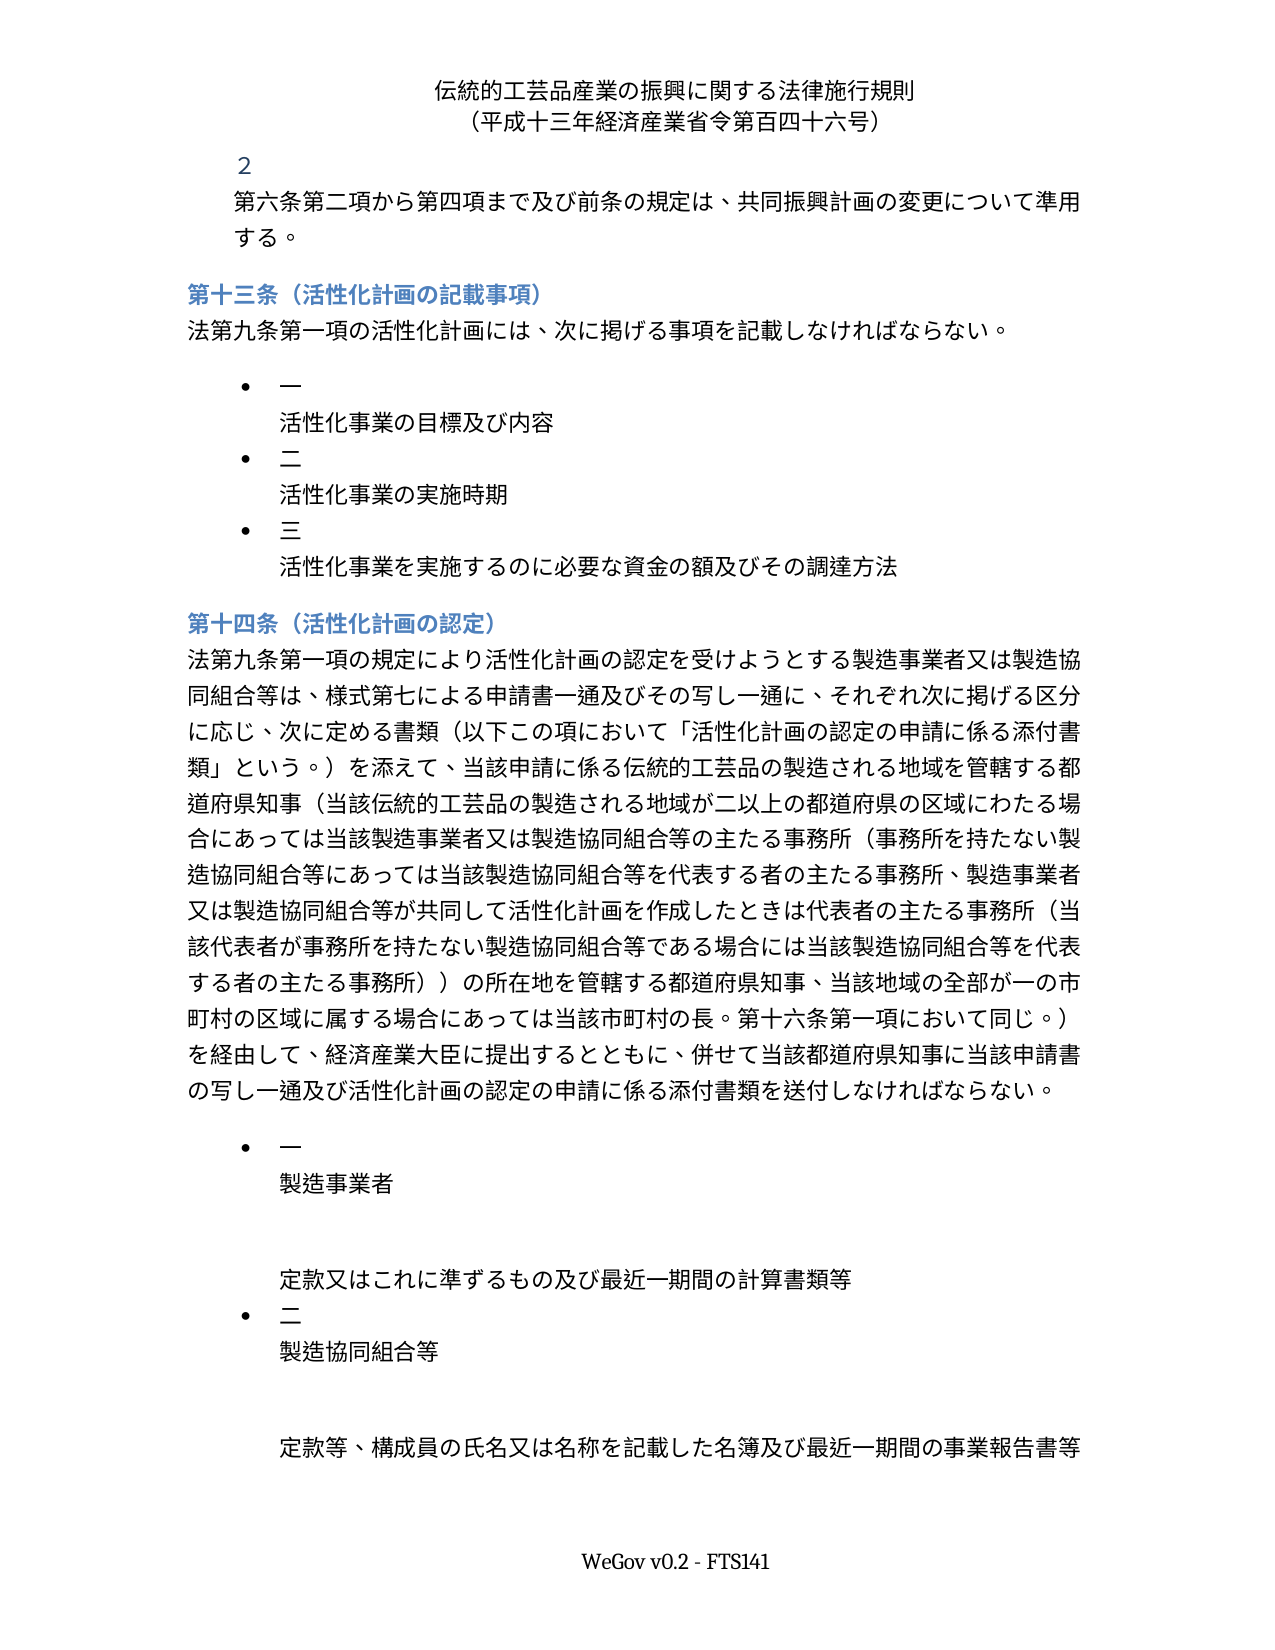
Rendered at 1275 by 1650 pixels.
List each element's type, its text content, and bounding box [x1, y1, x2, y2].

text 第六条第二項から第四項まで及び前条の規定は、共同振興計画の変更について準用する。 [233, 186, 1087, 253]
list 一 製造事業者 定款又はこれに準ずるもの及び最近一期間の計算書類等 [242, 1132, 1087, 1295]
list 一 活性化事業の目標及び内容 [242, 371, 1087, 438]
subtitle 第十三条（活性化計画の記載事項） [187, 279, 1087, 310]
list 二 製造協同組合等 定款等、構成員の氏名又は名称を記載した名簿及び最近一期間の事業報告書等 [242, 1300, 1087, 1463]
text 法第九条第一項の活性化計画には、次に掲げる事項を記載しなければならない。 [187, 314, 1087, 346]
subtitle ２ [233, 150, 1087, 181]
list 二 活性化事業の実施時期 [242, 443, 1087, 510]
list 三 活性化事業を実施するのに必要な資金の額及びその調達方法 [242, 515, 1087, 582]
text 法第九条第一項の規定により活性化計画の認定を受けようとする製造事業者又は製造協同組合等は、様式第七による申請書一通及びその写し一通に、それぞれ次に掲げる区分に応じ、次に定める書類（以下この項において「活性化計画の認定の申請に係る添付書類」という。）を添えて、当該申請に係る伝統的工芸品の製造される地域を管轄する都道府県知事（当該伝統的工芸品の製造される地域が二以上の都道府県の区域にわたる場合にあっては当該製造事業者又は製造協同組合等の主たる事務所（事務所を持たない製造協同組合等にあっては当該製造協同組合等を代表する者の主たる事務所、製造事業者又は製造協同組合等が共同して活性化計画を作成したときは代表者の主たる事務所（当該代表者が事務所を持たない製造協同組合等である場合には当該製造協同組合等を代表する者の主たる事務所））の所在地を管轄する都道府県知事、当該地域の全部が一の市町村の区域に属する場合にあっては当該市町村の長。第十六条第一項において同じ。）を経由して、経済産業大臣に提出するとともに、併せて当該都道府県知事に当該申請書の写し一通及び活性化計画の認定の申請に係る添付書類を送付しなければならない。 [187, 644, 1087, 1106]
subtitle 第十四条（活性化計画の認定） [187, 608, 1087, 639]
